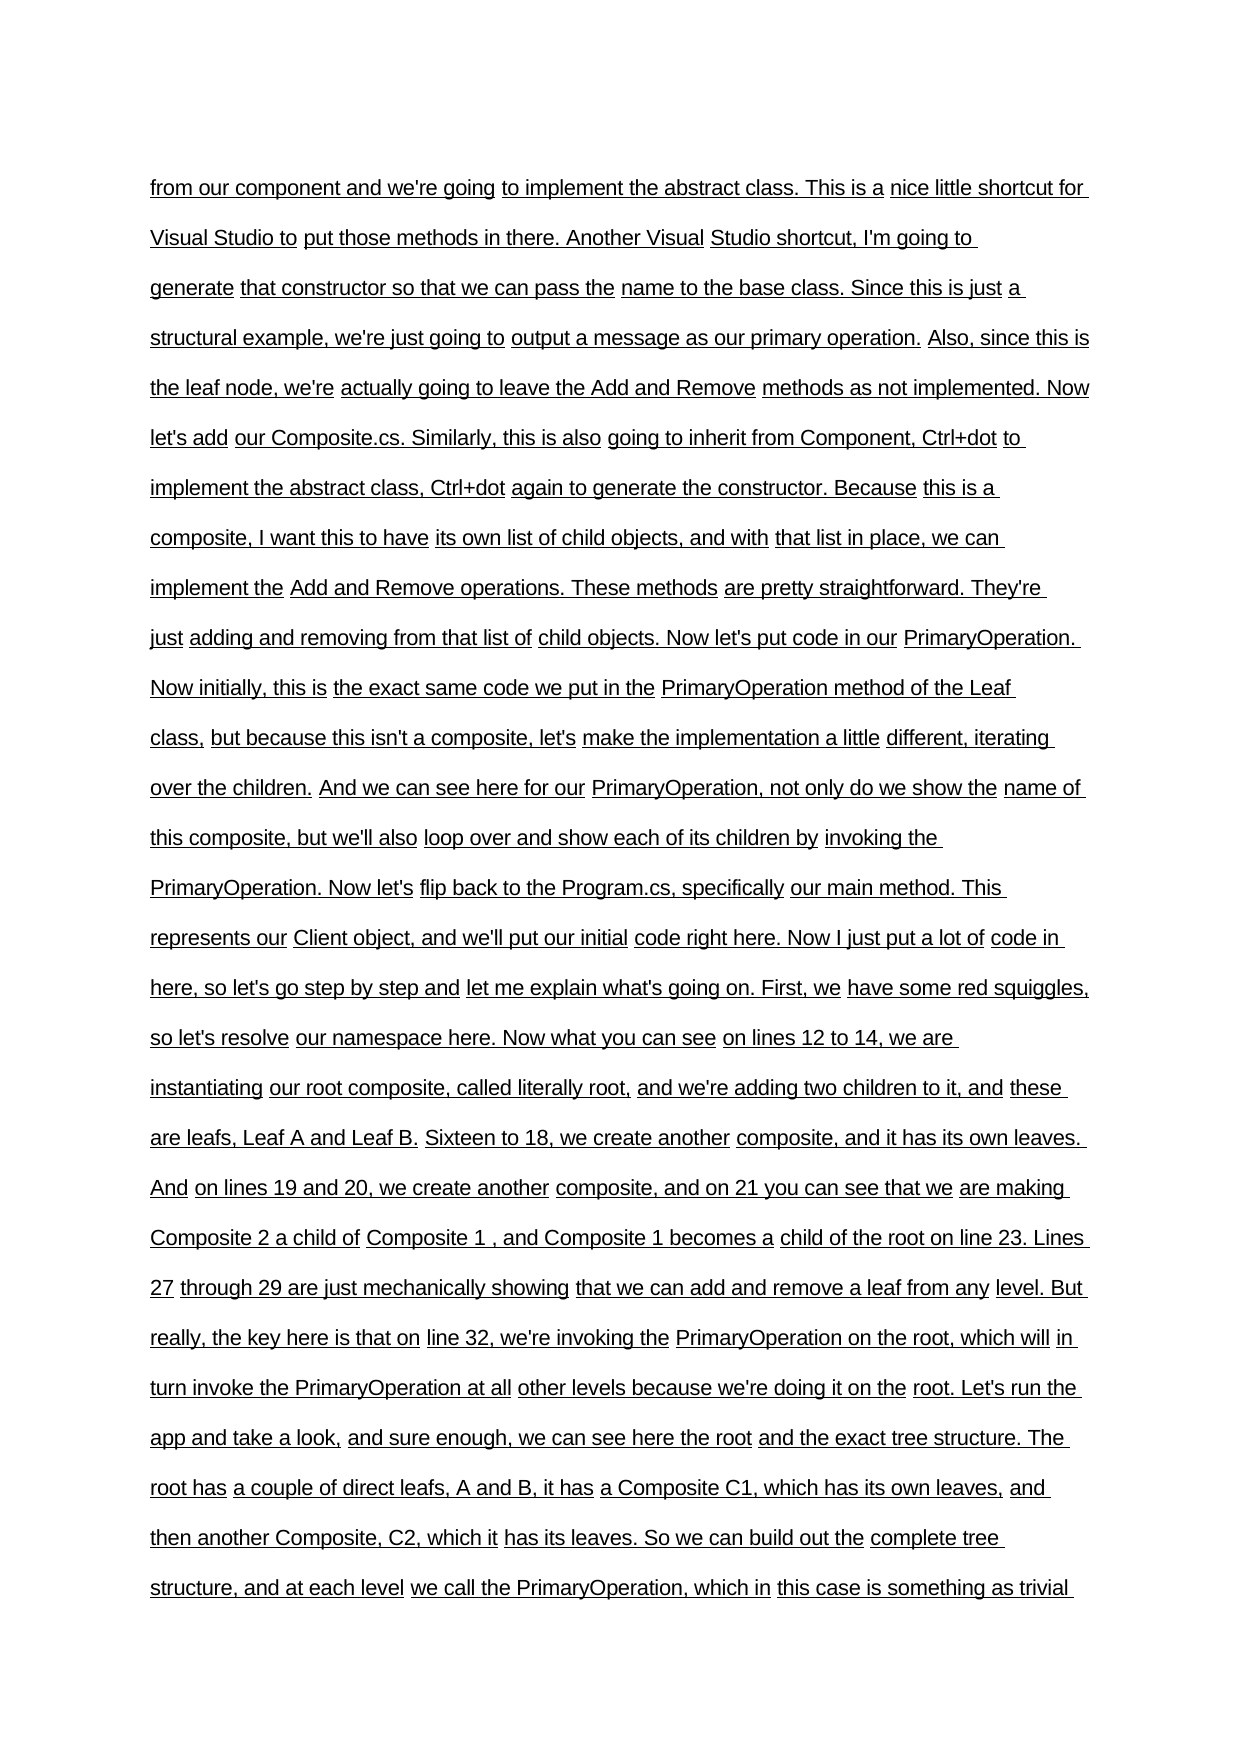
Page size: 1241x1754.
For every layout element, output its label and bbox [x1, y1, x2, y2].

text [150, 150, 1090, 1600]
